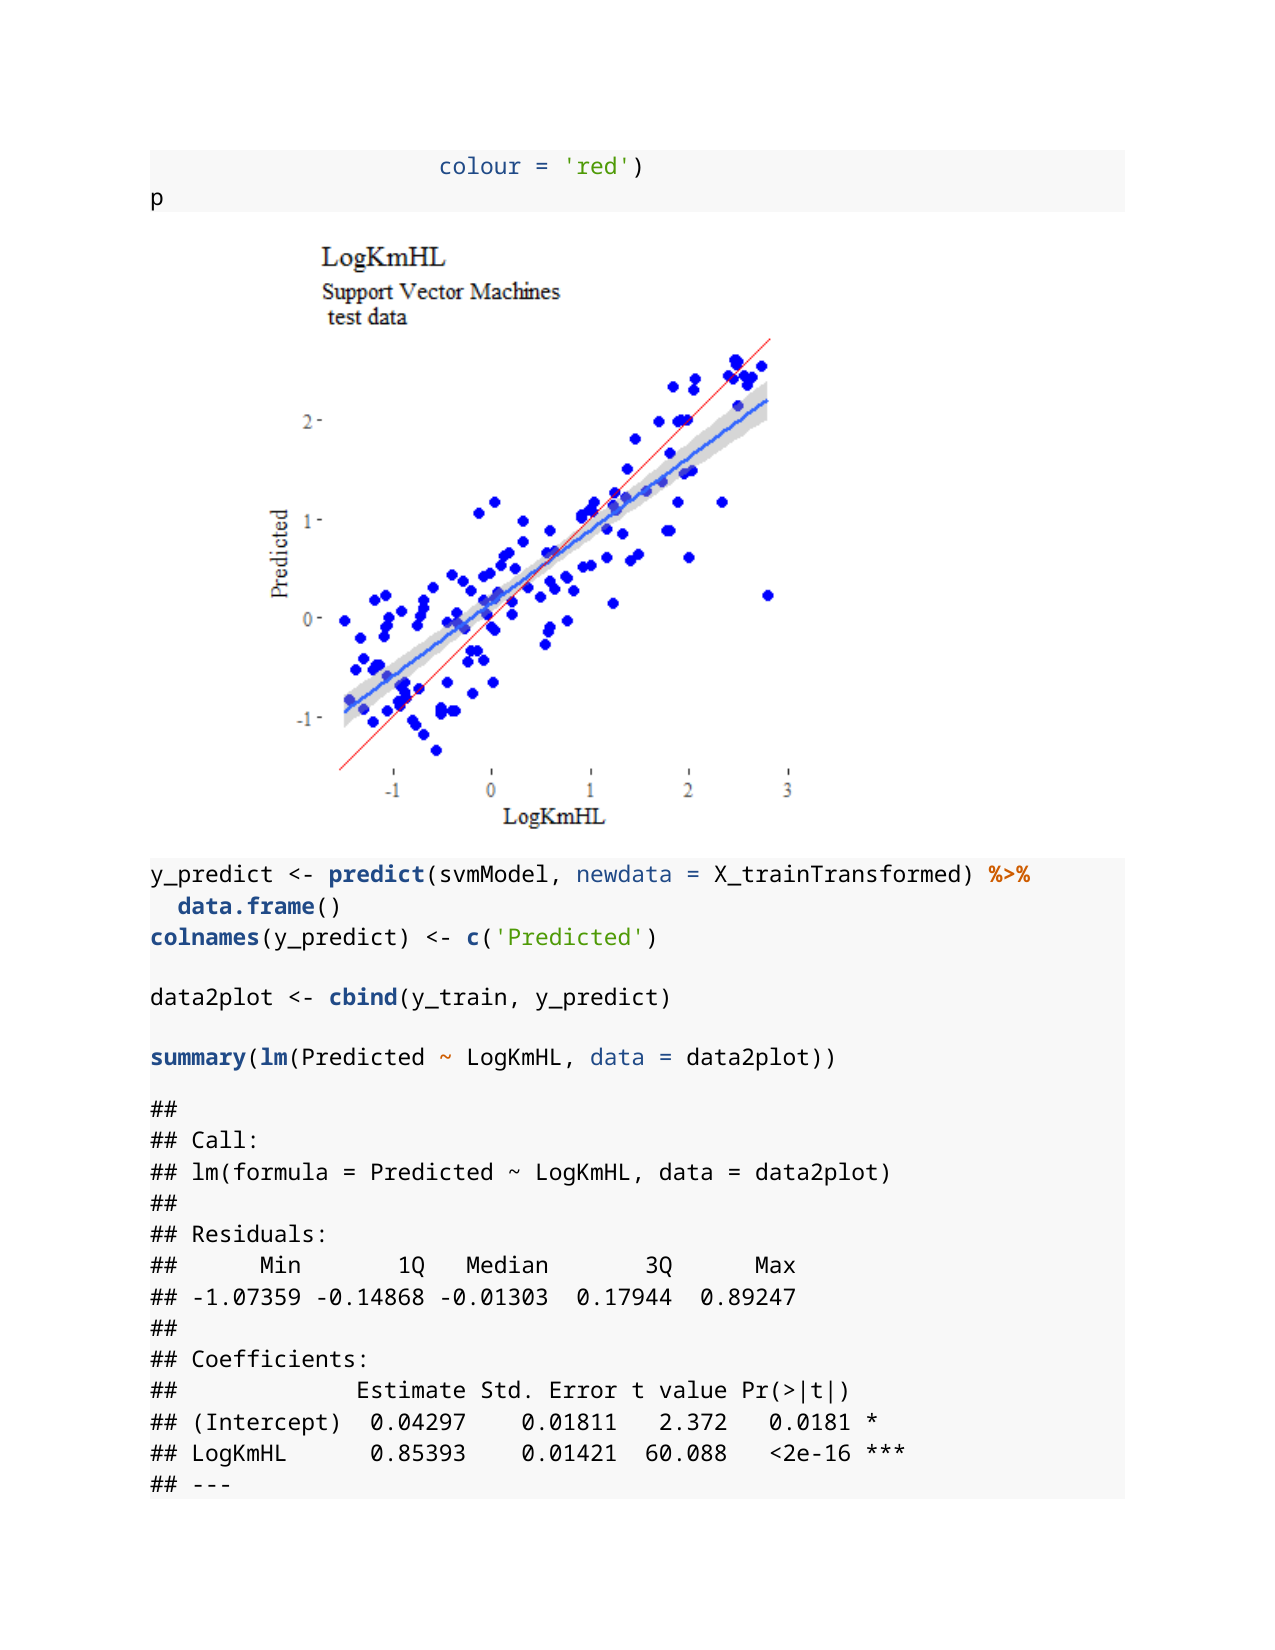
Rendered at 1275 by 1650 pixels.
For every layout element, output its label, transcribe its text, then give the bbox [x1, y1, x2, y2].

text y_predict <- predict(svmModel, newdata = X_trainTransformed) %>% data.frame() colnames(y_predict) <- c('Predicted') data2plot <- cbind(y_train, y_predict) summary(lm(Predicted ~ LogKmHL, data = data2plot)) [150, 858, 1125, 1072]
picture [150, 233, 908, 840]
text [150, 1093, 1125, 1499]
